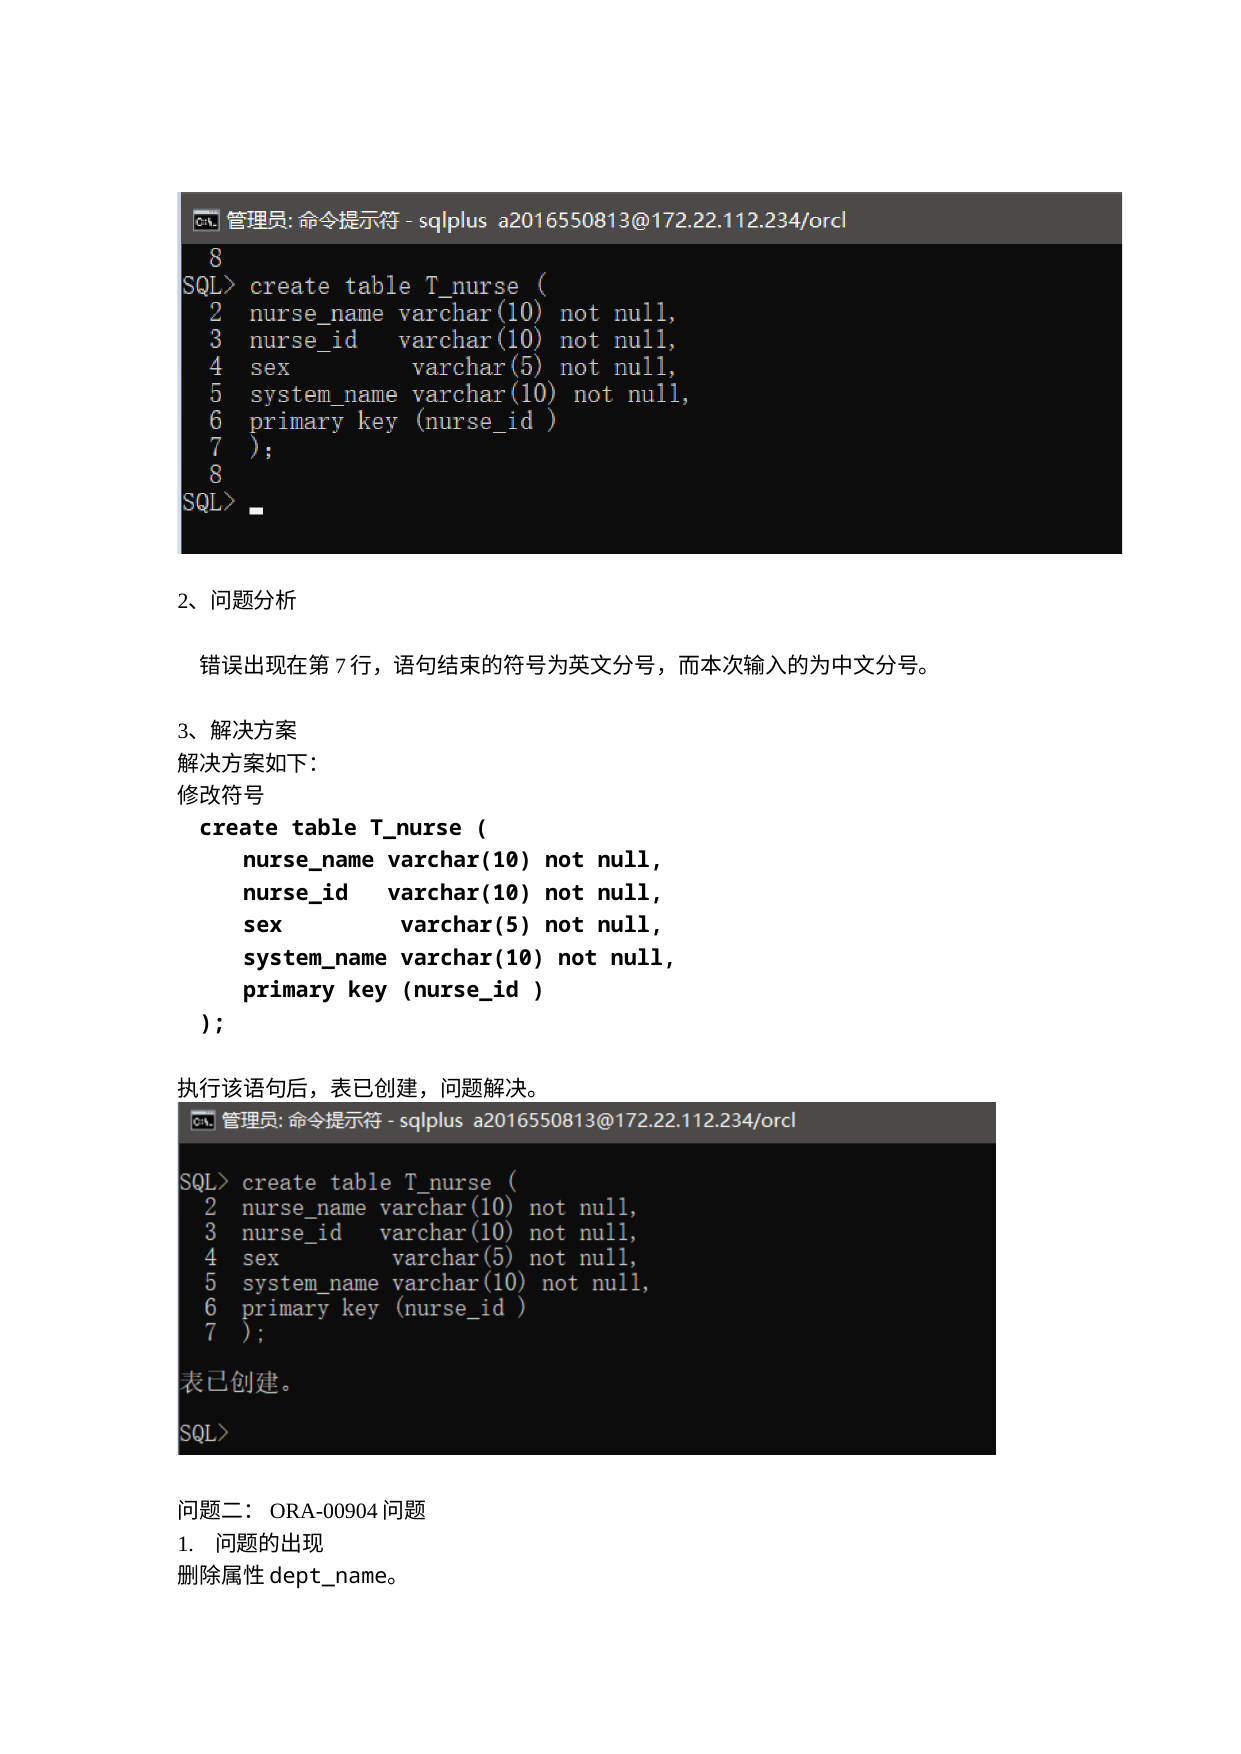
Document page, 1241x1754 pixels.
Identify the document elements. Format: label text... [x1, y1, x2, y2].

subtitle 修改符号 [177, 778, 1122, 810]
text 执行该语句后，表已创建，问题解决。 [177, 1070, 1122, 1103]
subtitle 删除属性dept_name。 [177, 1558, 1122, 1590]
subtitle create table T_nurse ( [199, 810, 1122, 843]
subtitle 解决方案如下： [177, 745, 1122, 778]
text 2、问题分析 [177, 583, 1122, 615]
subtitle system_name varchar(10) not null, [243, 940, 1122, 973]
picture [177, 192, 1123, 554]
subtitle ); [199, 1005, 1122, 1038]
text 错误出现在第7行，语句结束的符号为英文分号，而本次输入的为中文分号。 [177, 648, 1122, 680]
subtitle primary key (nurse_id ) [243, 973, 1122, 1005]
text 问题二： ORA-00904问题 [177, 1493, 1122, 1525]
subtitle sex varchar(5) not null, [243, 908, 1122, 940]
subtitle nurse_id varchar(10) not null, [243, 875, 1122, 908]
subtitle nurse_name varchar(10) not null, [243, 843, 1122, 875]
text 3、解决方案 [177, 713, 1122, 745]
picture [177, 1102, 996, 1455]
list 问题的出现 [177, 1525, 1122, 1558]
